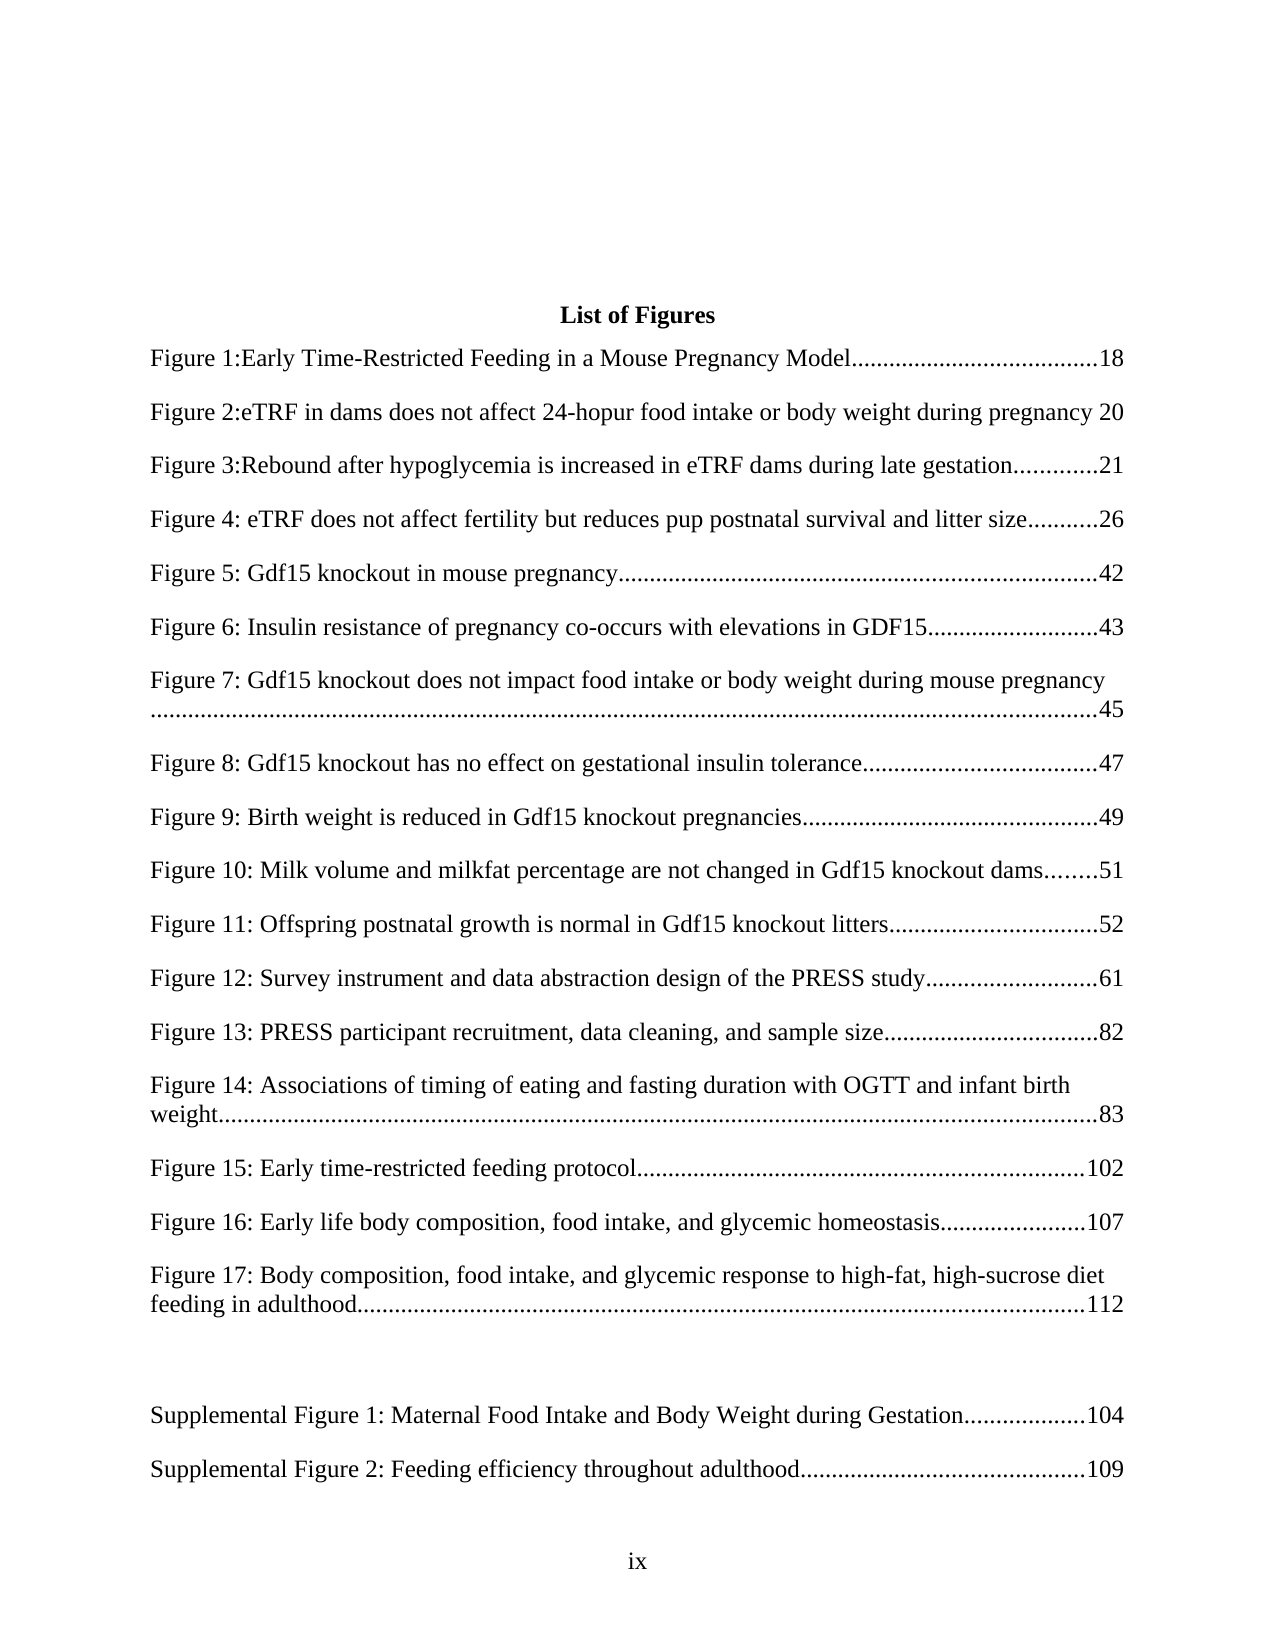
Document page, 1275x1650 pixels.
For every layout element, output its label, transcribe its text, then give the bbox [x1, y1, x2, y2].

text Figure 11: Offspring postnatal growth is normal in Gdf15 knockout litters 52 [150, 909, 1125, 938]
text Supplemental Figure 2: Feeding efficiency throughout adulthood 109 [150, 1454, 1125, 1483]
text Figure 1:Early Time-Restricted Feeding in a Mouse Pregnancy Model 18 [150, 343, 1125, 372]
text Figure 15: Early time-restricted feeding protocol 102 [150, 1153, 1125, 1182]
text Figure 4: eTRF does not affect fertility but reduces pup postnatal survival and litter size 26 [150, 504, 1125, 533]
text Figure 12: Survey instrument and data abstraction design of the PRESS study 61 [150, 963, 1125, 992]
text Figure 8: Gdf15 knockout has no effect on gestational insulin tolerance 47 [150, 748, 1125, 777]
text Figure 10: Milk volume and milkfat percentage are not changed in Gdf15 knockout dams 51 [150, 856, 1125, 884]
text Figure 6: Insulin resistance of pregnancy co-occurs with elevations in GDF15 43 [150, 612, 1125, 641]
text Figure 13: PRESS participant recruitment, data cleaning, and sample size 82 [150, 1017, 1125, 1046]
text Figure 16: Early life body composition, food intake, and glycemic homeostasis 107 [150, 1207, 1125, 1236]
text Figure 2:eTRF in dams does not affect 24-hopur food intake or body weight during pregnancy 20 [150, 397, 1125, 426]
text Figure 17: Body composition, food intake, and glycemic response to high-fat, high-sucrose diet feeding in adulthood 112 [150, 1261, 1125, 1318]
subtitle List of Figures [150, 300, 1125, 329]
text Supplemental Figure 1: Maternal Food Intake and Body Weight during Gestation 104 [150, 1401, 1125, 1429]
text Figure 9: Birth weight is reduced in Gdf15 knockout pregnancies 49 [150, 802, 1125, 831]
text Figure 3:Rebound after hypoglycemia is increased in eTRF dams during late gestation 21 [150, 451, 1125, 479]
text Figure 5: Gdf15 knockout in mouse pregnancy 42 [150, 558, 1125, 587]
text Figure 14: Associations of timing of eating and fasting duration with OGTT and infant birth weight 83 [150, 1071, 1125, 1128]
text Figure 7: Gdf15 knockout does not impact food intake or body weight during mouse pregnancy 45 [150, 666, 1125, 723]
